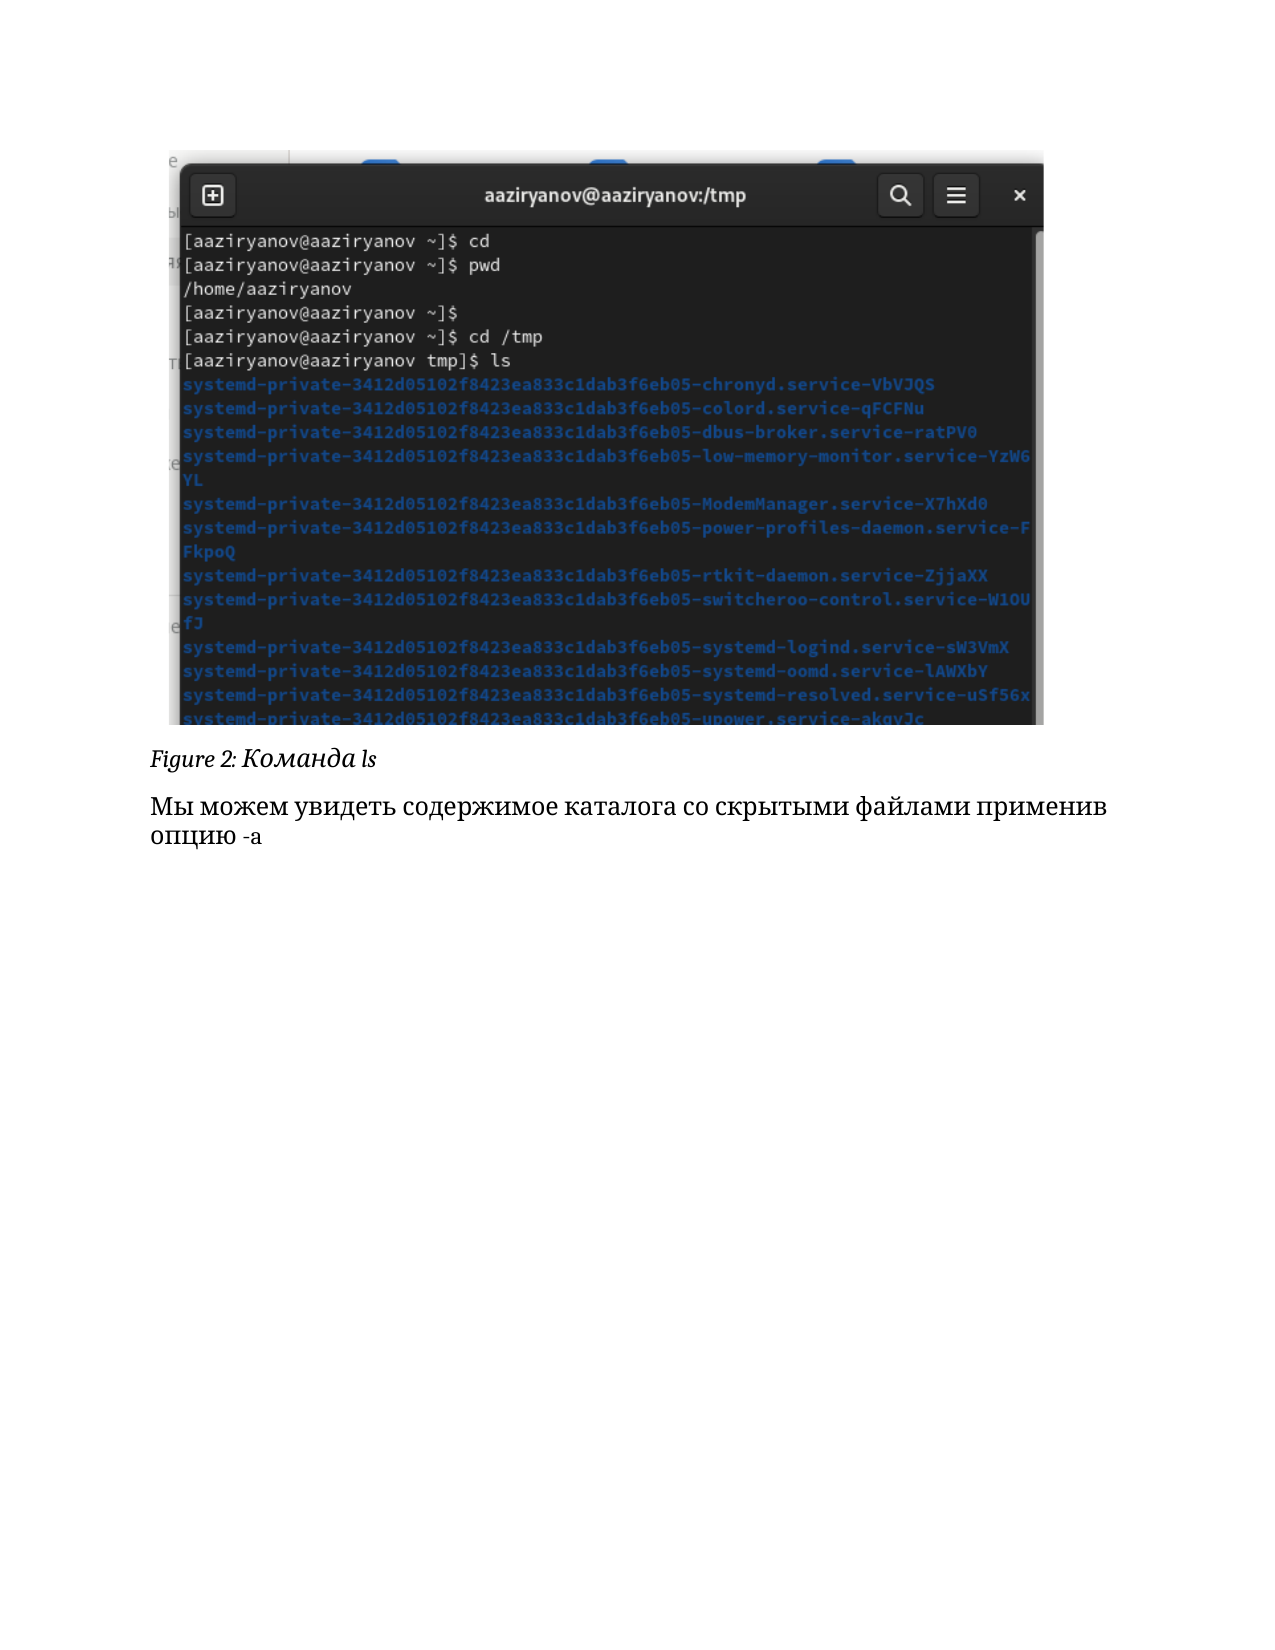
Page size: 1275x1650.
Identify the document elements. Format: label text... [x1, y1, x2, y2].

text Figure 2: Команда ls [150, 745, 1125, 774]
text Мы можем увидеть содержимое каталога со скрытыми файлами применив опцию -a [150, 793, 1125, 850]
picture [168, 150, 1044, 725]
